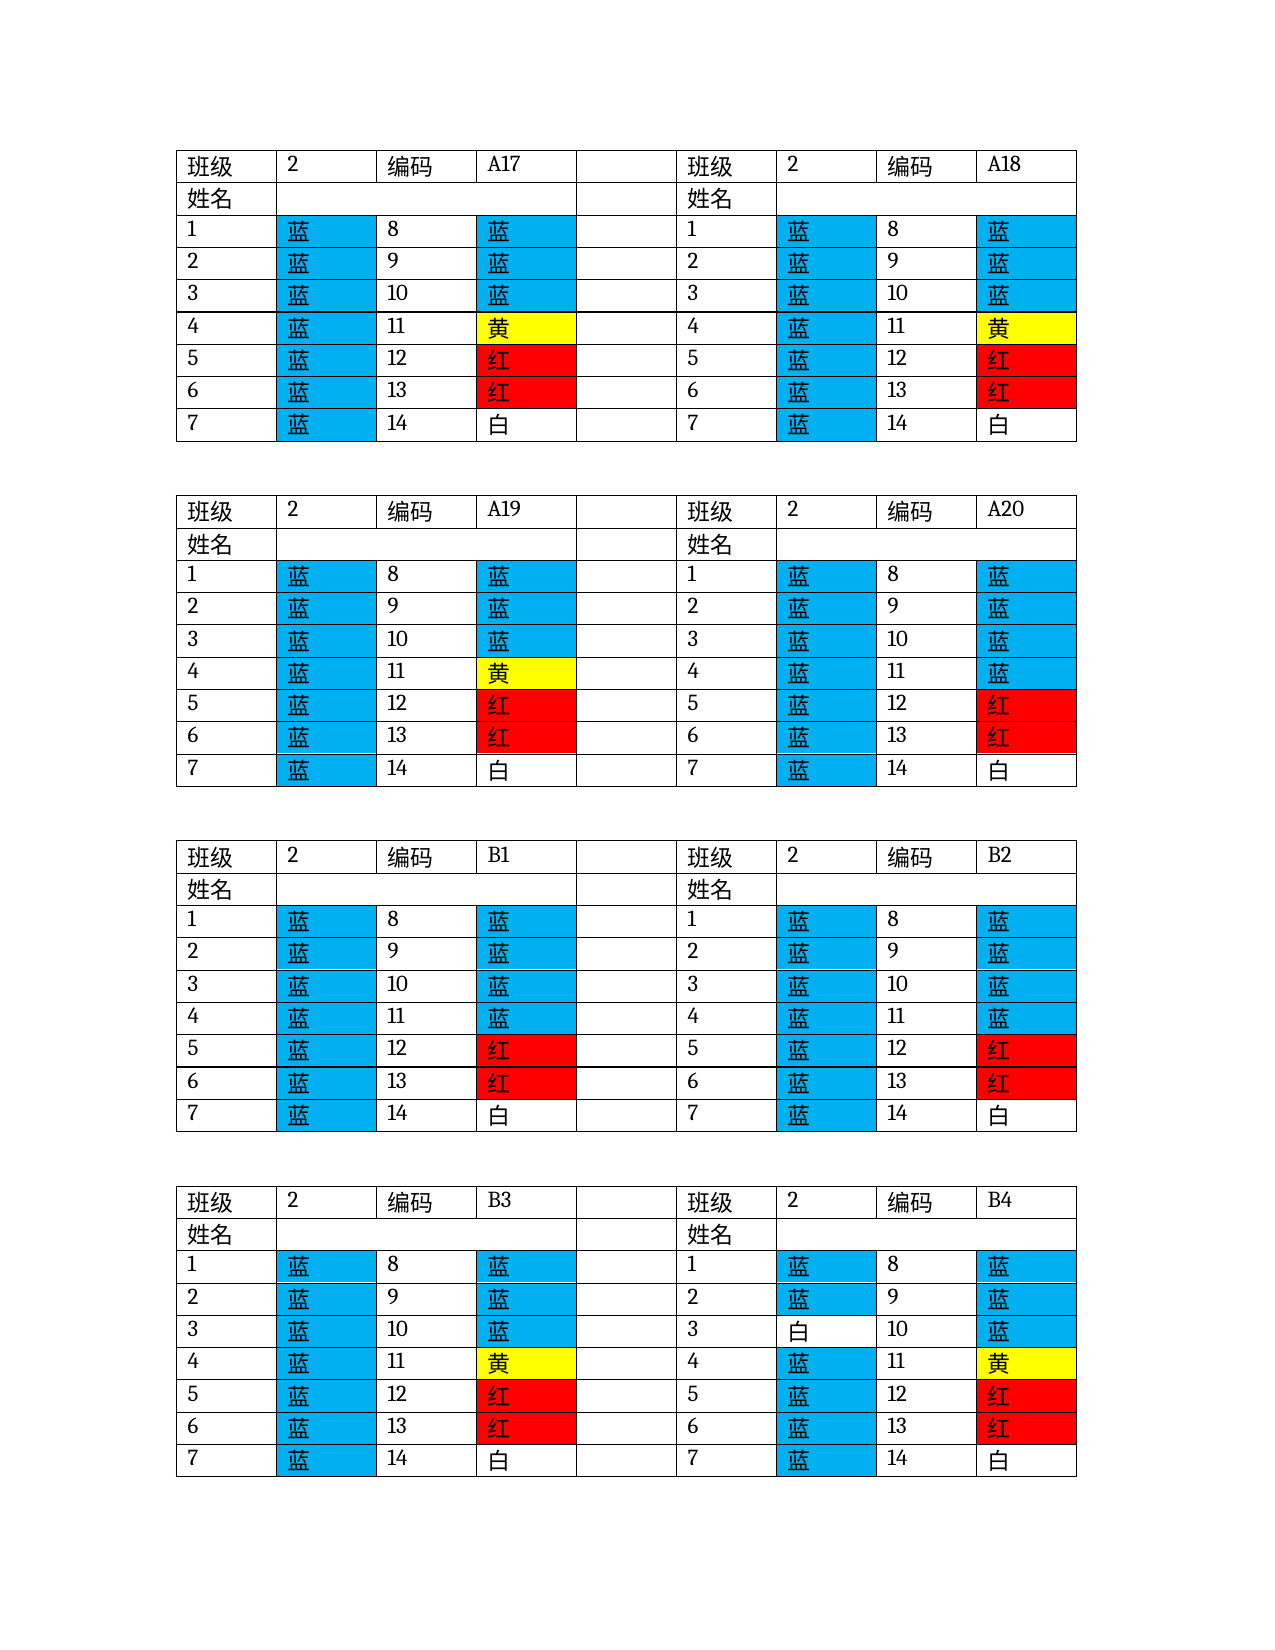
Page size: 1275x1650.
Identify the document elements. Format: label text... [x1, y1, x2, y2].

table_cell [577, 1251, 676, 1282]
table_cell 1 [177, 216, 276, 247]
table_cell 蓝 [477, 280, 576, 311]
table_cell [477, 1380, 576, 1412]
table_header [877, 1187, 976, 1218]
table_cell [577, 248, 676, 279]
table_header 编码 [877, 496, 976, 527]
table_cell 4 [677, 1003, 776, 1034]
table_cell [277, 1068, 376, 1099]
table_header 编码 [377, 151, 476, 182]
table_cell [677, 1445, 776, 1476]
table_cell 7 [677, 755, 776, 786]
table_cell 蓝 [777, 690, 876, 721]
table_cell 白 [477, 409, 576, 441]
table_cell 蓝 [777, 625, 876, 657]
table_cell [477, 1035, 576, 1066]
table_cell 10 [377, 280, 476, 311]
table_cell 姓名 [177, 183, 276, 214]
table_cell 蓝 [777, 755, 876, 786]
table_cell 2 [677, 248, 776, 279]
table_cell 蓝 [477, 216, 576, 247]
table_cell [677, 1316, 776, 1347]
table_cell 4 [177, 313, 276, 344]
table_cell 8 [377, 561, 476, 592]
table_cell 3 [177, 971, 276, 1002]
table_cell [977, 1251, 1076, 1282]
table_cell 红 [977, 722, 1076, 753]
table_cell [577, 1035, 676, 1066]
table_cell 13 [877, 722, 976, 753]
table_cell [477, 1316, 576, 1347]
table_cell 蓝 [477, 1003, 576, 1034]
table_cell 蓝 [477, 971, 576, 1002]
table_cell 蓝 [777, 248, 876, 279]
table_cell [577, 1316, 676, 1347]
table_cell [577, 1003, 676, 1034]
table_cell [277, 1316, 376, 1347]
table_cell 蓝 [977, 1003, 1076, 1034]
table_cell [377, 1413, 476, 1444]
table_cell 蓝 [977, 971, 1076, 1002]
table_cell 1 [677, 216, 776, 247]
table_cell 红 [477, 345, 576, 376]
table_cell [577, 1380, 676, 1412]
table_cell 蓝 [477, 906, 576, 937]
table_cell 蓝 [777, 722, 876, 753]
table_cell 13 [377, 377, 476, 408]
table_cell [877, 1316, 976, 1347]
table_cell 12 [377, 345, 476, 376]
table_header 班级 [177, 151, 276, 182]
table_cell 9 [877, 248, 976, 279]
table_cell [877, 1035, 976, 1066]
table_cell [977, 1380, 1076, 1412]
table_header A19 [477, 496, 576, 527]
table_header B1 [477, 841, 576, 873]
table_cell 8 [877, 561, 976, 592]
table_cell 红 [977, 345, 1076, 376]
table_cell 蓝 [277, 377, 376, 408]
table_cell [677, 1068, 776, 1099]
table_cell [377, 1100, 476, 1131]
table_cell 蓝 [777, 313, 876, 344]
table_cell [277, 874, 576, 905]
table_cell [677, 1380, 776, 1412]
table_cell 3 [677, 625, 776, 657]
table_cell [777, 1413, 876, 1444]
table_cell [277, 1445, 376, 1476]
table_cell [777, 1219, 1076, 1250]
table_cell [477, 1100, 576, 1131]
table_cell 蓝 [277, 690, 376, 721]
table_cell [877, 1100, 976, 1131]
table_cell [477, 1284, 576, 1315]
table_cell 4 [677, 658, 776, 689]
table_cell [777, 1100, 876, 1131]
table_cell 姓名 [677, 874, 776, 905]
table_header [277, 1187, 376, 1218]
table_cell 蓝 [277, 1003, 376, 1034]
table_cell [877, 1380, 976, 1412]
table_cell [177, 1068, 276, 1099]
table_cell 蓝 [277, 216, 376, 247]
table_cell 1 [177, 906, 276, 937]
table_header 编码 [877, 841, 976, 873]
table_cell 6 [677, 377, 776, 408]
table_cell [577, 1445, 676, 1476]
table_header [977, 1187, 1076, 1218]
table_cell 9 [877, 593, 976, 624]
table_cell 姓名 [177, 874, 276, 905]
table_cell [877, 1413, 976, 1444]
table_cell 蓝 [277, 248, 376, 279]
table_cell [577, 313, 676, 344]
table_cell 蓝 [277, 755, 376, 786]
table_cell 蓝 [977, 280, 1076, 311]
table_cell 9 [377, 248, 476, 279]
table_cell 12 [377, 690, 476, 721]
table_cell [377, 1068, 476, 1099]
table_cell 13 [877, 377, 976, 408]
table_cell 蓝 [277, 313, 376, 344]
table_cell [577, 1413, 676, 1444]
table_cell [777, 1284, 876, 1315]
table_header 2 [777, 496, 876, 527]
table_cell 14 [377, 755, 476, 786]
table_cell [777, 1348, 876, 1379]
table_cell 8 [377, 906, 476, 937]
table_cell 11 [377, 1003, 476, 1034]
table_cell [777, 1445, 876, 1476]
table_header 2 [777, 841, 876, 873]
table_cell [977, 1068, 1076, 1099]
table_cell 蓝 [477, 625, 576, 657]
table_cell 14 [877, 755, 976, 786]
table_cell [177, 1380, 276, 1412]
table_cell 12 [877, 345, 976, 376]
table_cell 白 [977, 755, 1076, 786]
table_cell 姓名 [677, 183, 776, 214]
table_cell 蓝 [277, 906, 376, 937]
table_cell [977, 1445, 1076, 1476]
table_cell 7 [677, 409, 776, 441]
table_header 编码 [377, 841, 476, 873]
table_cell 3 [677, 280, 776, 311]
table_cell 10 [877, 971, 976, 1002]
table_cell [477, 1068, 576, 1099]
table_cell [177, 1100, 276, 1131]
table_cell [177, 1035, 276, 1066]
table_cell 10 [877, 625, 976, 657]
table_cell 红 [477, 722, 576, 753]
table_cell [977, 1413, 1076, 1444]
table_cell 11 [877, 313, 976, 344]
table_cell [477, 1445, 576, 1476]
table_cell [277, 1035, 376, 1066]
table_header B2 [977, 841, 1076, 873]
table_cell 红 [977, 690, 1076, 721]
table_cell 8 [877, 906, 976, 937]
table_cell 2 [177, 593, 276, 624]
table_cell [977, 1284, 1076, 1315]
table_header 班级 [677, 841, 776, 873]
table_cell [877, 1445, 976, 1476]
table_cell [777, 874, 1076, 905]
table_cell [577, 971, 676, 1002]
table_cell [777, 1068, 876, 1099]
table_cell 红 [477, 690, 576, 721]
table_cell 蓝 [277, 345, 376, 376]
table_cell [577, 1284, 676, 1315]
table_cell 蓝 [977, 625, 1076, 657]
table_cell [777, 183, 1076, 214]
table_cell 黄 [477, 313, 576, 344]
table_cell 蓝 [977, 561, 1076, 592]
table_cell 蓝 [277, 409, 376, 441]
table_cell 14 [877, 409, 976, 441]
table_cell 1 [177, 561, 276, 592]
table_cell 蓝 [277, 658, 376, 689]
table_cell 10 [877, 280, 976, 311]
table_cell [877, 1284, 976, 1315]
table_cell 2 [177, 938, 276, 969]
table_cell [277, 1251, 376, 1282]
table_cell 蓝 [777, 658, 876, 689]
table_cell 9 [377, 593, 476, 624]
table_cell 4 [177, 1003, 276, 1034]
table_cell 蓝 [977, 938, 1076, 969]
table_cell 10 [377, 971, 476, 1002]
table_cell 白 [977, 409, 1076, 441]
table_cell [577, 658, 676, 689]
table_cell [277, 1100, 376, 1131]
table_cell 8 [877, 216, 976, 247]
table_cell 6 [177, 722, 276, 753]
table_header A20 [977, 496, 1076, 527]
table_cell 7 [177, 409, 276, 441]
table_cell 蓝 [477, 593, 576, 624]
table_cell 7 [177, 755, 276, 786]
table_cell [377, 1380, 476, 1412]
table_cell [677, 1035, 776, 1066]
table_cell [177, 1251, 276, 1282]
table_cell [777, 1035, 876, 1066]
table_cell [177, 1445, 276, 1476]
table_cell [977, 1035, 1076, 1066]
table_header [577, 496, 676, 527]
table_cell 6 [177, 377, 276, 408]
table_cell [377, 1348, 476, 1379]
table_cell [577, 561, 676, 592]
table_cell 蓝 [277, 593, 376, 624]
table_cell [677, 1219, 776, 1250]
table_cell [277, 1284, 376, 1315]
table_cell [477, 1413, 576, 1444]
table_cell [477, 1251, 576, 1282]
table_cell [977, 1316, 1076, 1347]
table_header 班级 [177, 496, 276, 527]
table_cell 姓名 [177, 529, 276, 560]
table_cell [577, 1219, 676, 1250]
table_cell 蓝 [977, 906, 1076, 937]
table_cell 2 [177, 248, 276, 279]
table_cell [577, 529, 676, 560]
table_cell [577, 755, 676, 786]
table_cell 5 [677, 690, 776, 721]
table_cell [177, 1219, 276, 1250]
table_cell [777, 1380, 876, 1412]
table_header 2 [277, 841, 376, 873]
table_cell 蓝 [277, 722, 376, 753]
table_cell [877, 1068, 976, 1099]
table_cell 4 [177, 658, 276, 689]
table_cell [577, 377, 676, 408]
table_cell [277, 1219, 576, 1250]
table_cell 10 [377, 625, 476, 657]
table_cell [577, 874, 676, 905]
table_header 2 [777, 151, 876, 182]
table_cell 姓名 [677, 529, 776, 560]
table_cell 蓝 [277, 971, 376, 1002]
table_cell 11 [877, 1003, 976, 1034]
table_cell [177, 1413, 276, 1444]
table_header 班级 [677, 496, 776, 527]
table_cell [577, 722, 676, 753]
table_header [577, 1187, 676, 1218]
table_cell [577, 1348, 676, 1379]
table_cell 3 [677, 971, 776, 1002]
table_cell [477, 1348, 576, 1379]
table_header [577, 841, 676, 873]
table_cell 蓝 [977, 216, 1076, 247]
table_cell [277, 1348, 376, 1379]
table_cell 11 [377, 658, 476, 689]
table_cell 4 [677, 313, 776, 344]
table_cell 11 [377, 313, 476, 344]
table_cell 蓝 [777, 971, 876, 1002]
table_cell 黄 [477, 658, 576, 689]
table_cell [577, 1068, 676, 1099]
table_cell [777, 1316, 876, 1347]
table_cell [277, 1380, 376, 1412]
table_cell 蓝 [777, 280, 876, 311]
table_cell [577, 216, 676, 247]
table_cell 蓝 [777, 593, 876, 624]
table_cell [577, 345, 676, 376]
table_cell 蓝 [777, 1003, 876, 1034]
table_header 编码 [377, 496, 476, 527]
table_cell [577, 183, 676, 214]
table_cell 3 [177, 280, 276, 311]
table_cell 3 [177, 625, 276, 657]
table_cell 蓝 [777, 216, 876, 247]
table_cell 蓝 [977, 658, 1076, 689]
table_cell 6 [677, 722, 776, 753]
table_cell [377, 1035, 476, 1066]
table_cell 5 [177, 690, 276, 721]
table_header 2 [277, 151, 376, 182]
table_cell 蓝 [777, 377, 876, 408]
table_cell 2 [677, 938, 776, 969]
table_cell 12 [877, 690, 976, 721]
table_cell 蓝 [777, 409, 876, 441]
table_cell [577, 906, 676, 937]
table_cell [577, 409, 676, 441]
table_cell 13 [377, 722, 476, 753]
table_cell 蓝 [477, 938, 576, 969]
table_cell 1 [677, 561, 776, 592]
table_cell 蓝 [277, 561, 376, 592]
table_cell [577, 280, 676, 311]
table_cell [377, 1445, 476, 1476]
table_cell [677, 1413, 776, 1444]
table_cell [577, 690, 676, 721]
table_cell 2 [677, 593, 776, 624]
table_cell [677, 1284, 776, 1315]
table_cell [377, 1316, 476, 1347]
table_cell 蓝 [477, 248, 576, 279]
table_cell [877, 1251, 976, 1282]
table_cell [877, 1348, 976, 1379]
table_cell 红 [477, 377, 576, 408]
table_cell 蓝 [777, 345, 876, 376]
table_cell 8 [377, 216, 476, 247]
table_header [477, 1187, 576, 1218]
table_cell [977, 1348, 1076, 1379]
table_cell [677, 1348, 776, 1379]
table_header 班级 [677, 151, 776, 182]
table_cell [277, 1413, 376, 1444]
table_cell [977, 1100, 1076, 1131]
table_cell [577, 625, 676, 657]
table_cell 蓝 [777, 906, 876, 937]
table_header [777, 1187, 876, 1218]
table_cell 蓝 [777, 938, 876, 969]
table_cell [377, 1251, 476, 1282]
table_cell 9 [877, 938, 976, 969]
table_cell 蓝 [477, 561, 576, 592]
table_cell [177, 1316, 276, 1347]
table_cell 5 [677, 345, 776, 376]
table_cell 11 [877, 658, 976, 689]
table_cell [577, 938, 676, 969]
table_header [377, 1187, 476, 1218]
table_cell 14 [377, 409, 476, 441]
table_cell 蓝 [277, 280, 376, 311]
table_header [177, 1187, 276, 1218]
table_cell [277, 529, 576, 560]
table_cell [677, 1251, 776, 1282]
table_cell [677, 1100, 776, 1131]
table_cell [577, 593, 676, 624]
table_cell 蓝 [277, 625, 376, 657]
table_header A18 [977, 151, 1076, 182]
table_cell 5 [177, 345, 276, 376]
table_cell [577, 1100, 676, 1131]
table_cell 蓝 [777, 561, 876, 592]
table_cell [277, 183, 576, 214]
table_cell 蓝 [977, 248, 1076, 279]
table_header [577, 151, 676, 182]
table_cell 红 [977, 377, 1076, 408]
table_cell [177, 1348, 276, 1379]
table_cell 9 [377, 938, 476, 969]
table_cell 蓝 [277, 938, 376, 969]
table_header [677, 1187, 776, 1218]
table_cell 白 [477, 755, 576, 786]
table_header 2 [277, 496, 376, 527]
table_cell 1 [677, 906, 776, 937]
table_header 班级 [177, 841, 276, 873]
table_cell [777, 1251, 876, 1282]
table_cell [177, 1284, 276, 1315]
table_header 编码 [877, 151, 976, 182]
table_header A17 [477, 151, 576, 182]
table_cell 蓝 [977, 593, 1076, 624]
table_cell 黄 [977, 313, 1076, 344]
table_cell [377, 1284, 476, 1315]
table_cell [777, 529, 1076, 560]
